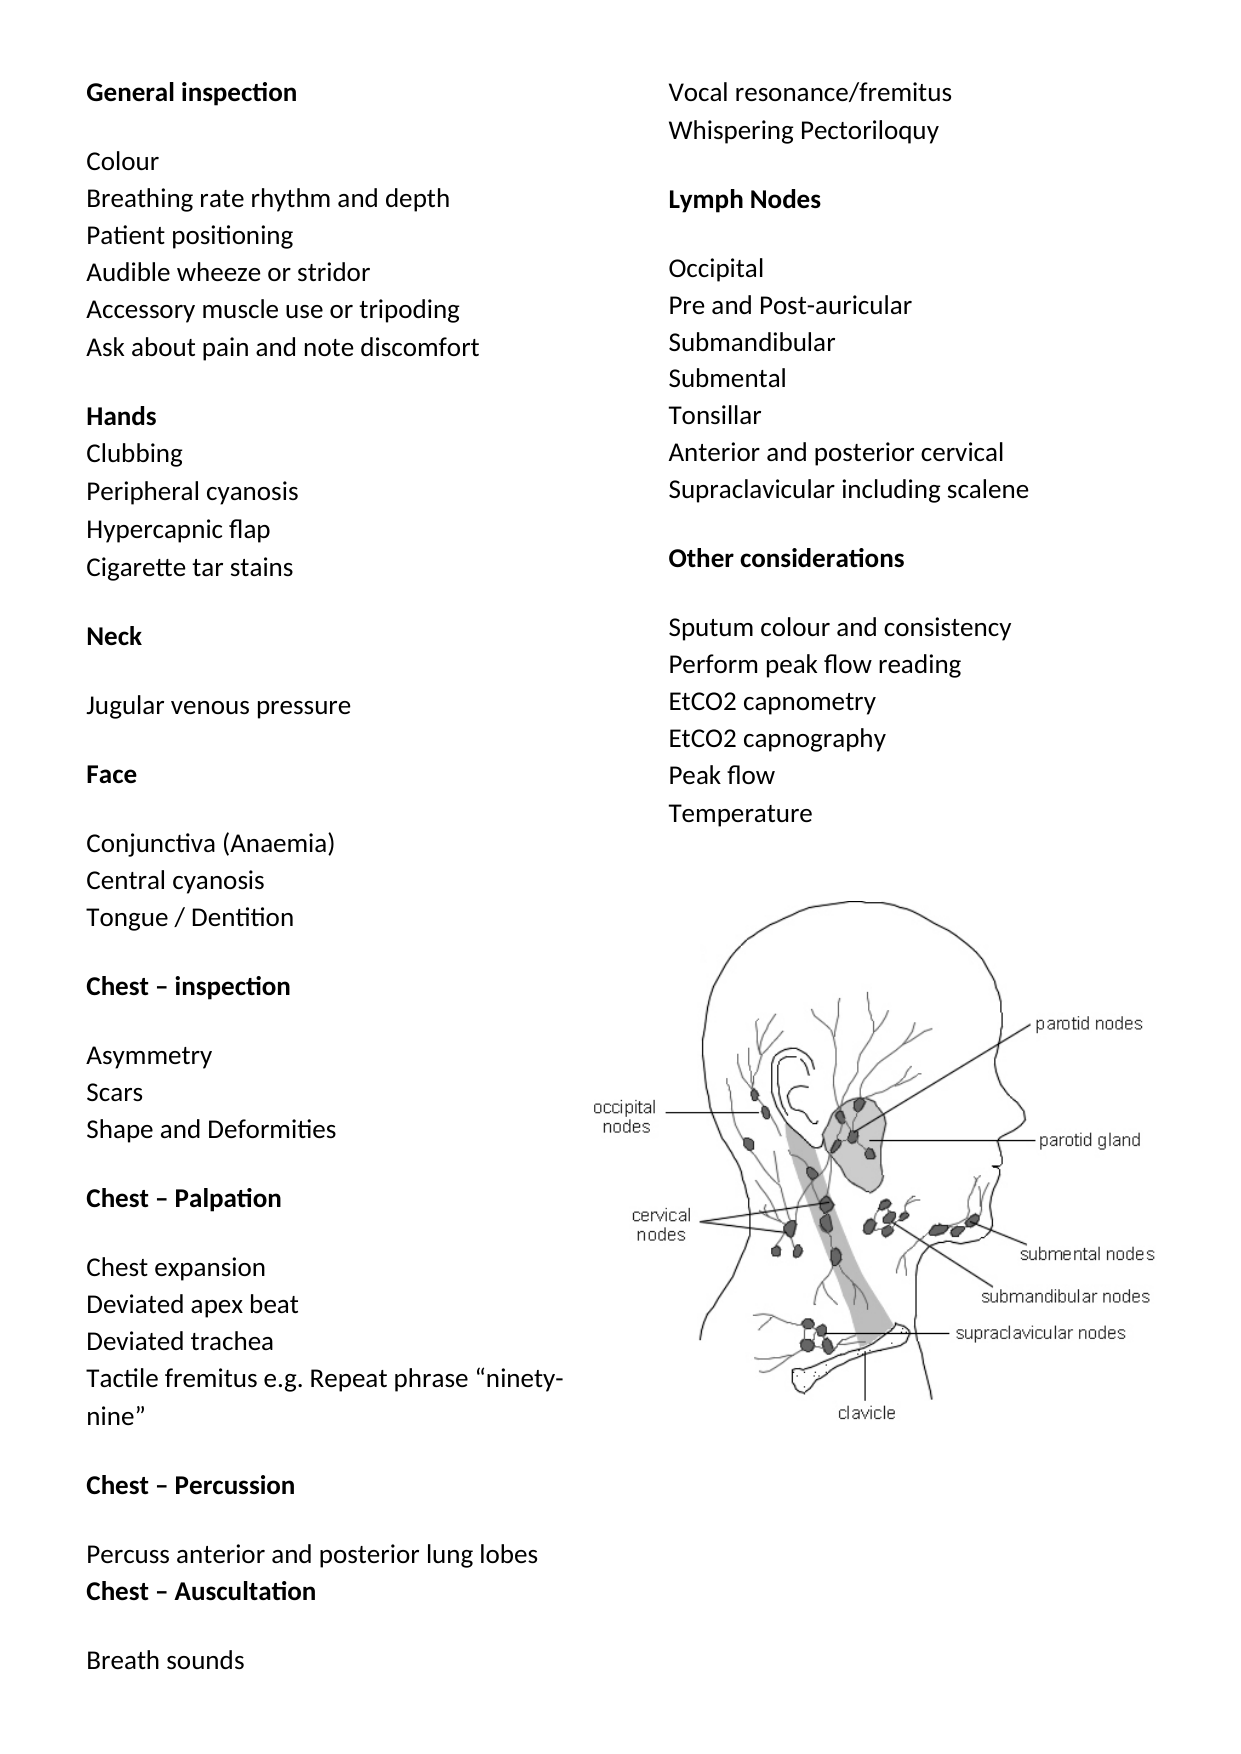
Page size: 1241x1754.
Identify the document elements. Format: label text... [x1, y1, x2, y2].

table_cell Scars [75, 1075, 583, 1112]
table_header General inspection [75, 75, 583, 144]
table_cell Chest – inspection [75, 969, 583, 1038]
table_cell Tonsillar [657, 399, 1165, 435]
table_cell Deviated apex beat [75, 1287, 583, 1324]
table_cell Peak flow Temperature [657, 758, 1165, 833]
table_cell Asymmetry [75, 1038, 583, 1075]
table_cell Perform peak flow reading [657, 647, 1165, 684]
table_cell Patient positioning [75, 218, 583, 255]
table_cell Chest – Percussion [75, 1468, 583, 1537]
table_cell Submental [657, 362, 1165, 398]
table_cell Audible wheeze or stridor Accessory muscle use or tripoding Ask about pain and note discomfort [75, 255, 583, 399]
table_cell Vocal resonance/fremitus Whispering Pectoriloquy [657, 75, 1165, 182]
table_cell Occipital [657, 251, 1165, 288]
table_cell Lymph Nodes [657, 182, 1165, 251]
table_cell Face [75, 758, 583, 826]
table_cell Conjunctiva (Anaemia) [75, 826, 583, 863]
table_cell Tongue / Dentition [75, 900, 583, 969]
table_cell Colour [75, 144, 583, 181]
table_cell Sputum colour and consistency [657, 610, 1165, 647]
table_cell Neck [75, 619, 583, 688]
table_cell Central cyanosis [75, 863, 583, 900]
table_cell Jugular venous pressure [75, 688, 583, 757]
table_cell Shape and Deformities [75, 1112, 583, 1181]
table_cell Tactile fremitus e.g. Repeat phrase “ninety-nine” [75, 1361, 583, 1468]
table_cell Other considerations [657, 541, 1165, 610]
table_cell Breathing rate rhythm and depth [75, 181, 583, 218]
table_cell Supraclavicular including scalene [657, 472, 1165, 541]
table_cell Clubbing Peripheral cyanosis Hypercapnic flap Cigarette tar stains [75, 436, 583, 619]
table_cell EtCO2 capnography [657, 721, 1165, 758]
picture [593, 901, 1157, 1423]
table_cell Chest – Auscultation [75, 1574, 583, 1643]
table_cell Percuss anterior and posterior lung lobes [75, 1537, 583, 1574]
table_cell Chest expansion [75, 1250, 583, 1287]
table_cell Breath sounds [75, 1643, 583, 1676]
table_cell Submandibular [657, 325, 1165, 362]
table_cell EtCO2 capnometry [657, 684, 1165, 721]
table_cell Pre and Post-auricular [657, 288, 1165, 325]
table_cell Anterior and posterior cervical [657, 435, 1165, 472]
table_cell Hands [75, 400, 583, 436]
table_cell Chest – Palpation [75, 1181, 583, 1250]
table_cell Deviated trachea [75, 1324, 583, 1361]
